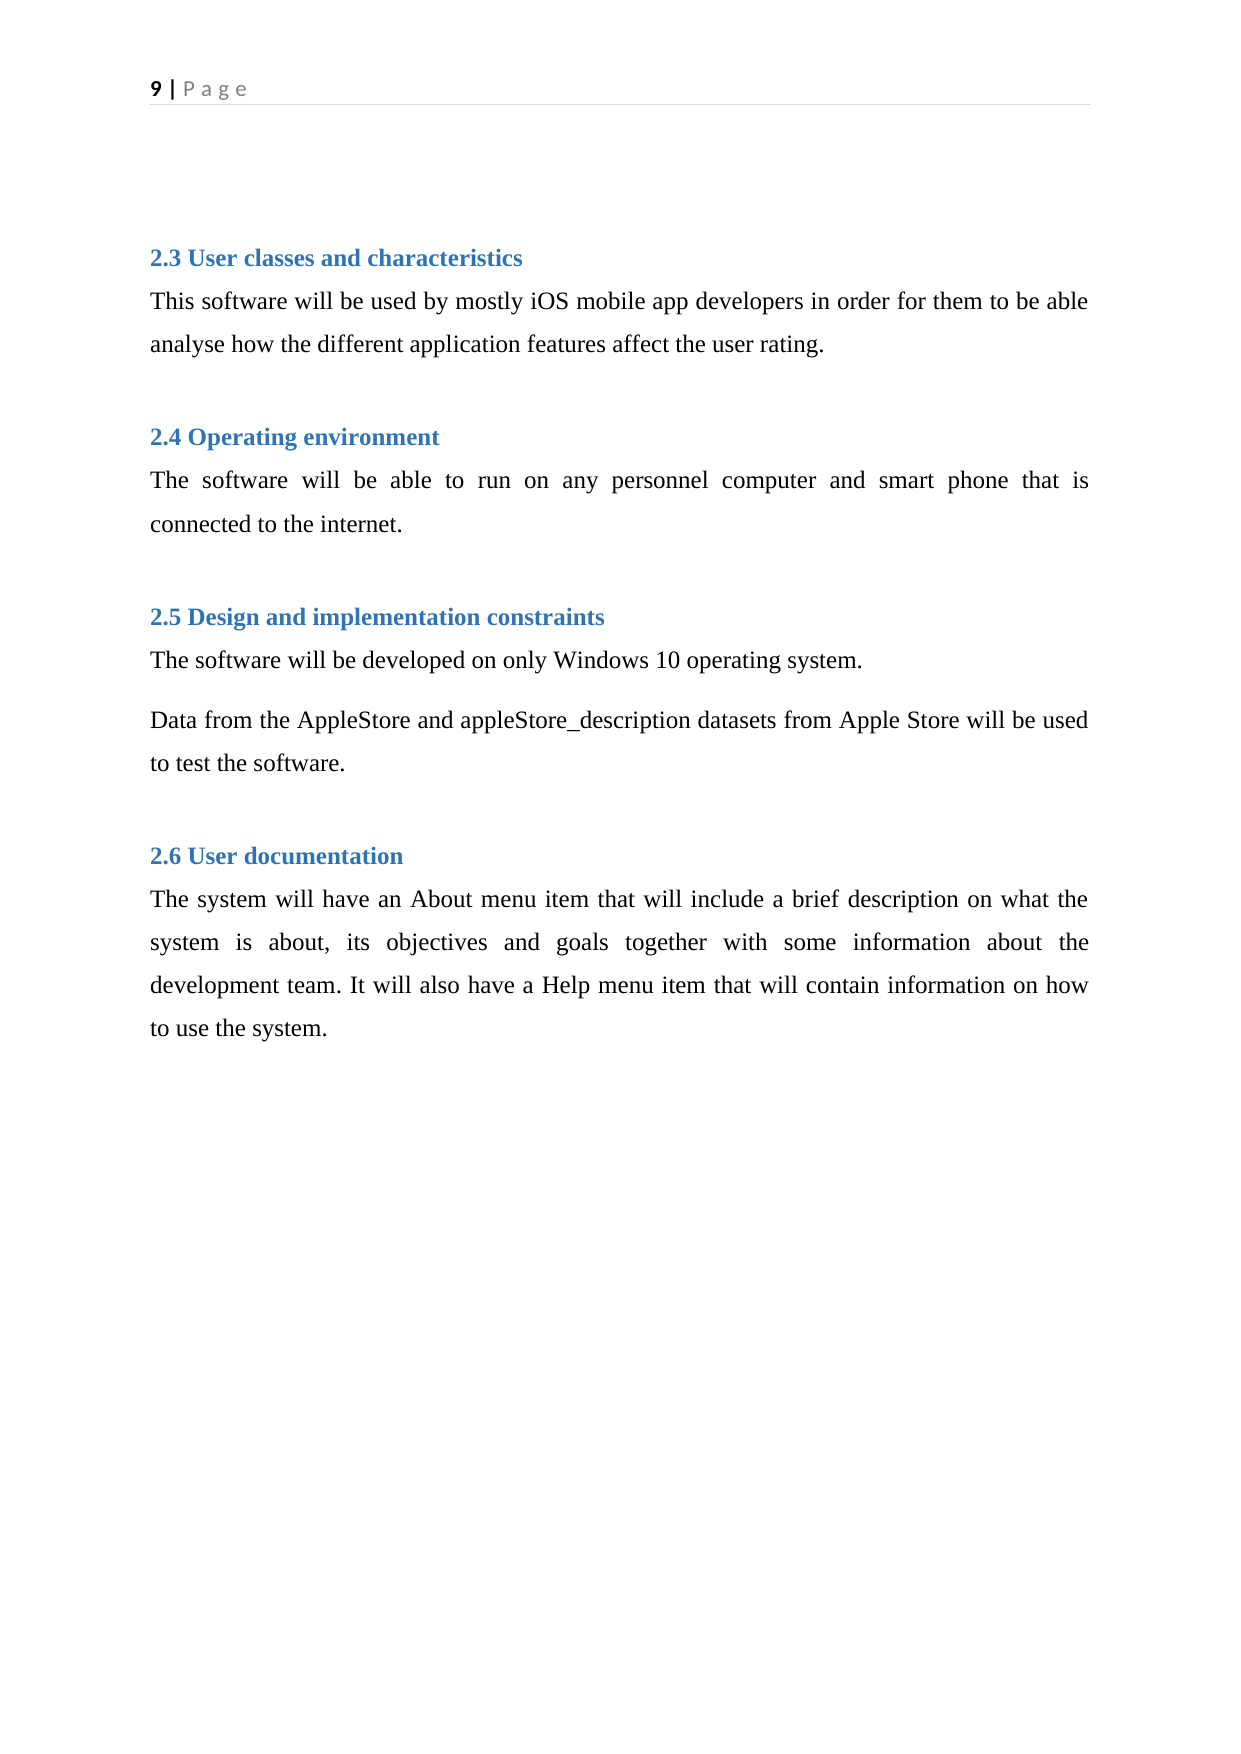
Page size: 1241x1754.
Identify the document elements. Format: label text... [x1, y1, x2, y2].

text The software will be developed on only Windows 10 operating system. [150, 645, 1090, 674]
text The system will have an About menu item that will include a brief description on what the system is about, its objectives and goals together with some information about the development team. It will also have a Help menu item that will contain information on how to use the system. [150, 884, 1090, 1042]
text The software will be able to run on any personnel computer and smart phone that is connected to the internet. [150, 466, 1090, 537]
subtitle 2.3 User classes and characteristics [150, 243, 1090, 272]
subtitle 2.5 Design and implementation constraints [150, 602, 1090, 631]
subtitle 2.6 User documentation [150, 841, 1090, 870]
text Data from the AppleStore and appleStore_description datasets from Apple Store will be used to test the software. [150, 705, 1090, 777]
text This software will be used by mostly iOS mobile app developers in order for them to be able analyse how the different application features affect the user rating. [150, 286, 1090, 358]
subtitle 2.4 Operating environment [150, 422, 1090, 451]
